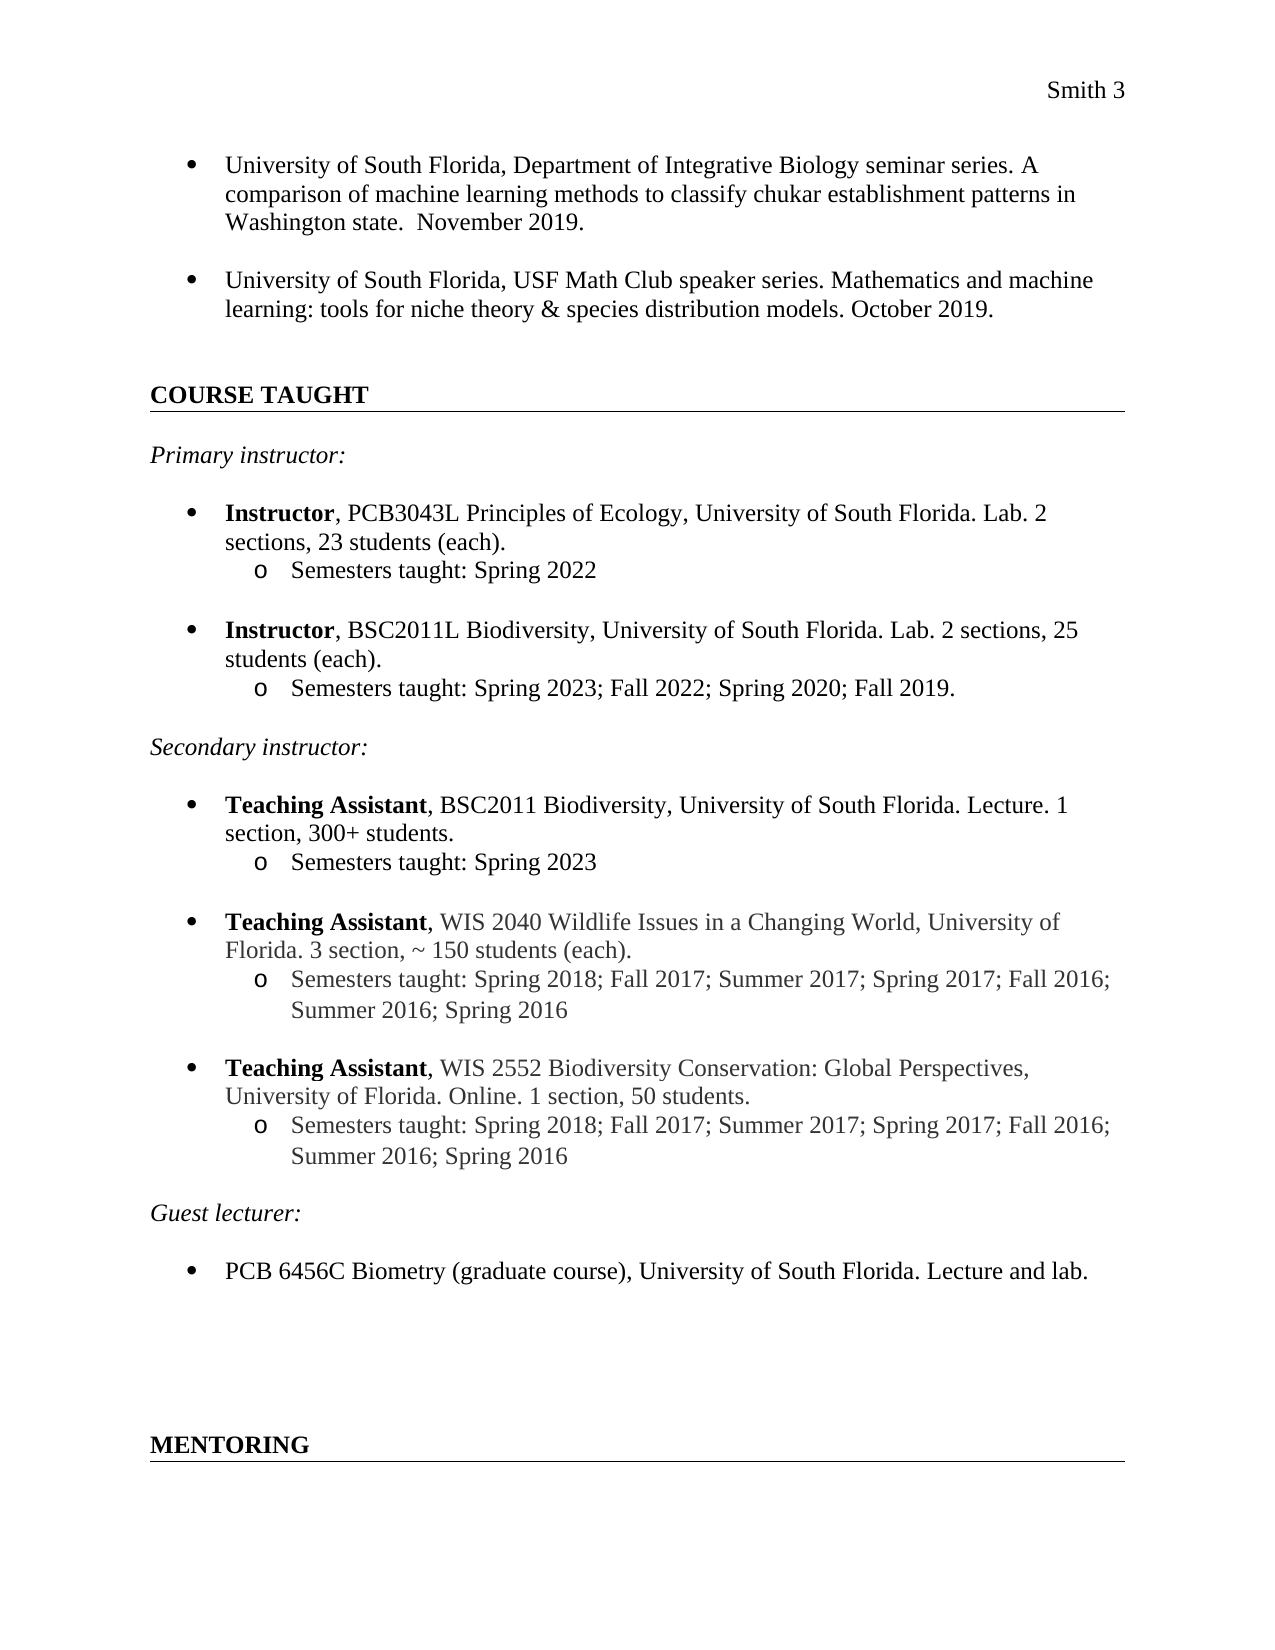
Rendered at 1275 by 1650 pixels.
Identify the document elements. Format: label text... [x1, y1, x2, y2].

text Guest lecturer: [150, 1198, 1125, 1227]
list Semesters taught: Spring 2018; Fall 2017; Summer 2017; Spring 2017; Fall 2016; Summer 2016; Spring 2016 [253, 1110, 1125, 1170]
list Teaching Assistant, WIS 2040 Wildlife Issues in a Changing World, University of Florida. 3 section, ~ 150 students (each). [632, 907, 1125, 964]
list PCB 6456C Biometry (graduate course), University of South Florida. Lecture and lab. [187, 1256, 1125, 1285]
list Teaching Assistant, BSC2011 Biodiversity, University of South Florida. Lecture. 1 section, 300+ students. [187, 790, 1125, 847]
list Semesters taught: Spring 2022 [253, 556, 1125, 586]
text MENTORING [150, 1430, 1125, 1461]
list Semesters taught: Spring 2023; Fall 2022; Spring 2020; Fall 2019. [253, 673, 1125, 703]
text COURSE TAUGHT [150, 380, 1125, 411]
text Primary instructor: [150, 441, 1125, 469]
list Instructor, BSC2011L Biodiversity, University of South Florida. Lab. 2 sections, 25 students (each). [187, 615, 1125, 673]
list Teaching Assistant, WIS 2552 Biodiversity Conservation: Global Perspectives, University of Florida. Online. 1 section, 50 students. [751, 1053, 1125, 1110]
list University of South Florida, Department of Integrative Biology seminar series. A comparison of machine learning methods to classify chukar establishment patterns in Washington state. November 2019. [187, 150, 1125, 236]
list Teaching Assistant, WIS 2552 Biodiversity Conservation: Global Perspectives, University of Florida. Online. 1 section, 50 students. [187, 1053, 440, 1110]
text Secondary instructor: [150, 732, 1125, 761]
list Teaching Assistant, WIS 2040 Wildlife Issues in a Changing World, University of Florida. 3 section, ~ 150 students (each). [187, 907, 440, 964]
list Instructor, PCB3043L Principles of Ecology, University of South Florida. Lab. 2 sections, 23 students (each). [187, 498, 1125, 556]
list University of South Florida, USF Math Club speaker series. Mathematics and machine learning: tools for niche theory & species distribution models. October 2019. [187, 265, 1125, 322]
list Semesters taught: Spring 2018; Fall 2017; Summer 2017; Spring 2017; Fall 2016; Summer 2016; Spring 2016 [253, 964, 1125, 1024]
list Semesters taught: Spring 2023 [253, 847, 1125, 878]
